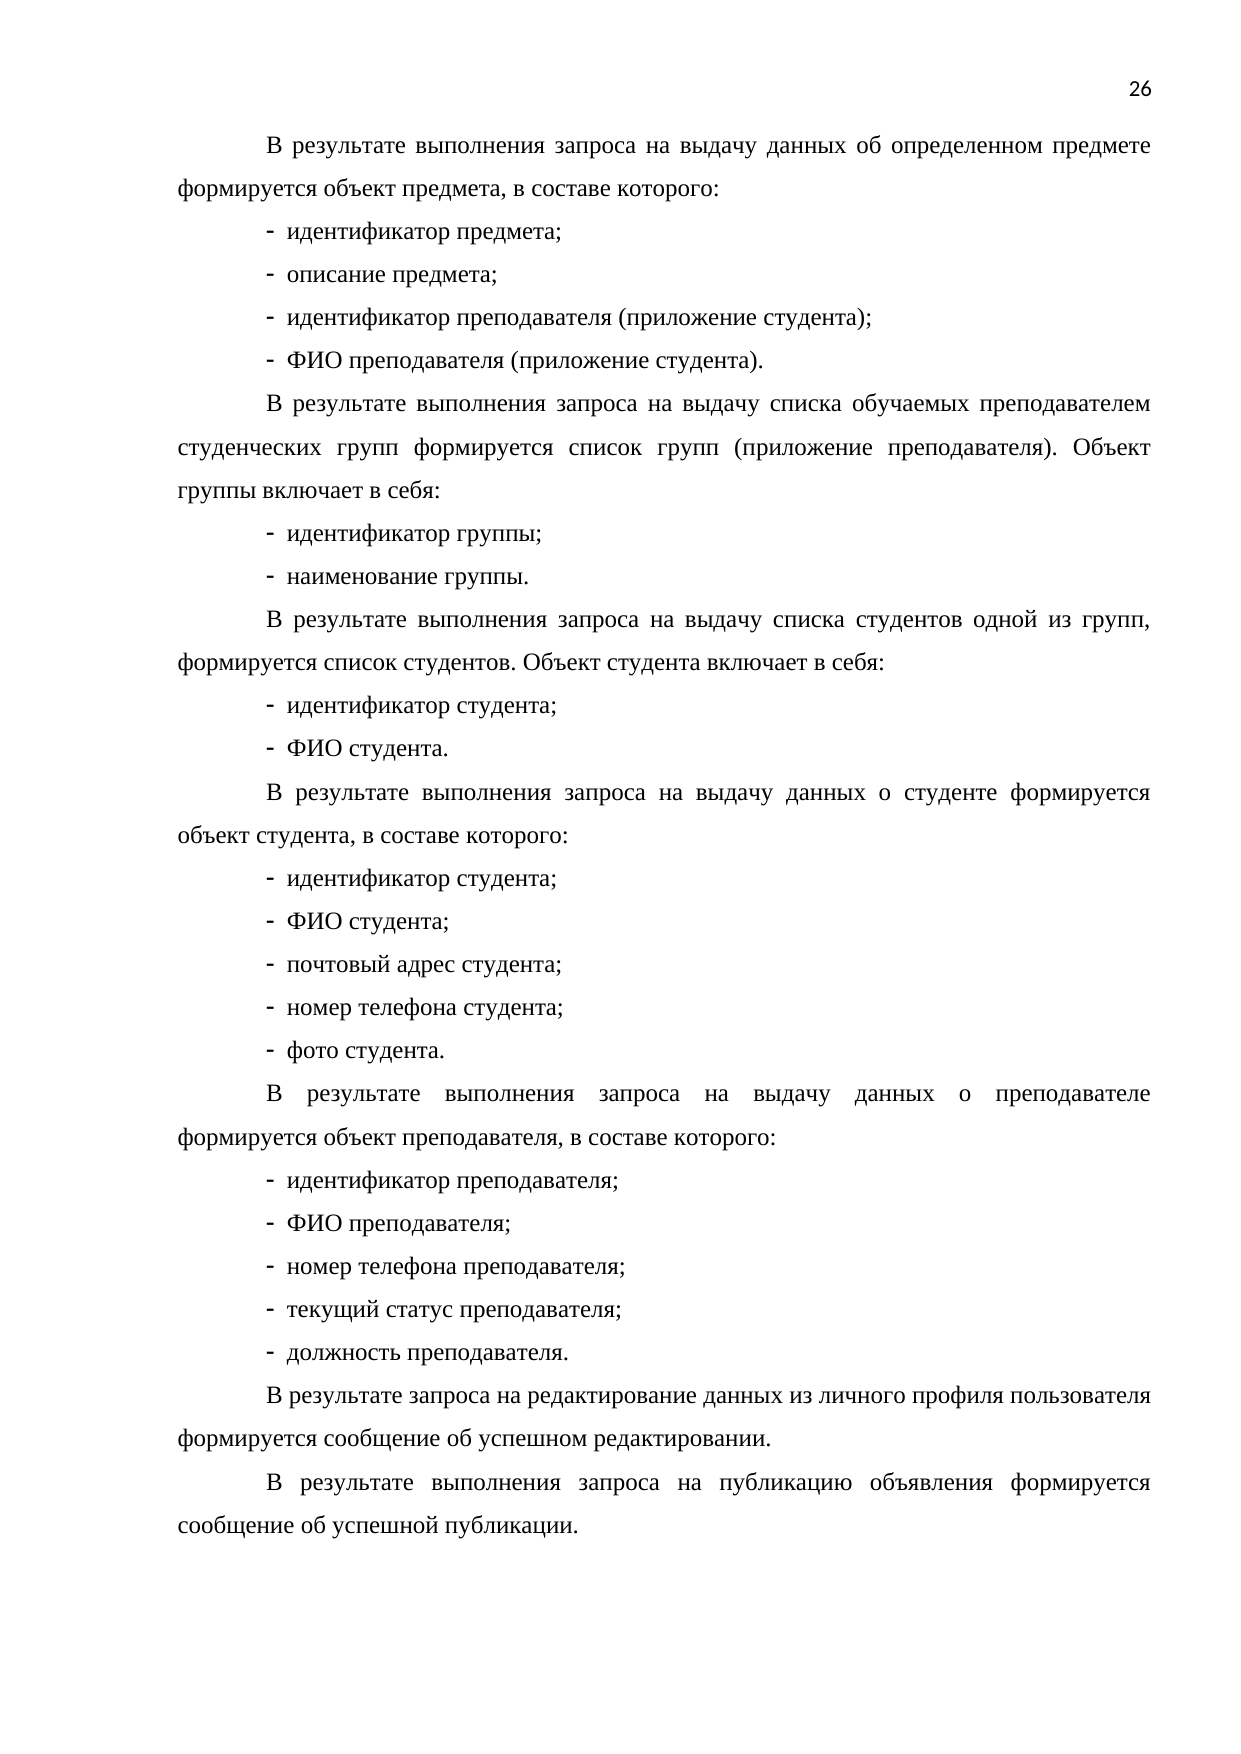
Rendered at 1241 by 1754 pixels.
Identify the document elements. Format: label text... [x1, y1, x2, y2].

list В результате выполнения запроса на выдачу данных о студенте формируется объект студента, в составе которого: [177, 777, 1152, 848]
list ФИО преподавателя; [177, 1208, 1152, 1237]
list В результате выполнения запроса на выдачу данных о преподавателе формируется объект преподавателя, в составе которого: [177, 1078, 1152, 1150]
list ФИО преподавателя (приложение студента). [177, 345, 1152, 374]
list идентификатор преподавателя (приложение студента); [177, 302, 1152, 331]
list описание предмета; [177, 259, 1152, 288]
list идентификатор группы; [177, 518, 1152, 547]
list текущий статус преподавателя; [177, 1294, 1152, 1323]
list идентификатор преподавателя; [177, 1165, 1152, 1193]
list В результате выполнения запроса на выдачу данных об определенном предмете формируется объект предмета, в составе которого: [177, 130, 1152, 202]
list должность преподавателя. [177, 1337, 1152, 1366]
list ФИО студента. [177, 733, 1152, 762]
list ФИО студента; [177, 906, 1152, 935]
list В результате выполнения запроса на выдачу списка студентов одной из групп, формируется список студентов. Объект студента включает в себя: [177, 604, 1152, 676]
list идентификатор студента; [177, 690, 1152, 719]
list В результате выполнения запроса на публикацию объявления формируется сообщение об успешной публикации. [177, 1467, 1152, 1538]
list почтовый адрес студента; [177, 949, 1152, 978]
list идентификатор предмета; [177, 216, 1152, 245]
list В результате запроса на редактирование данных из личного профиля пользователя формируется сообщение об успешном редактировании. [177, 1380, 1152, 1452]
list фото студента. [177, 1035, 1152, 1064]
list идентификатор студента; [177, 863, 1152, 892]
list номер телефона студента; [177, 992, 1152, 1021]
list номер телефона преподавателя; [177, 1251, 1152, 1280]
list наименование группы. [177, 561, 1152, 590]
list В результате выполнения запроса на выдачу списка обучаемых преподавателем студенческих групп формируется список групп (приложение преподавателя). Объект группы включает в себя: [177, 388, 1152, 503]
